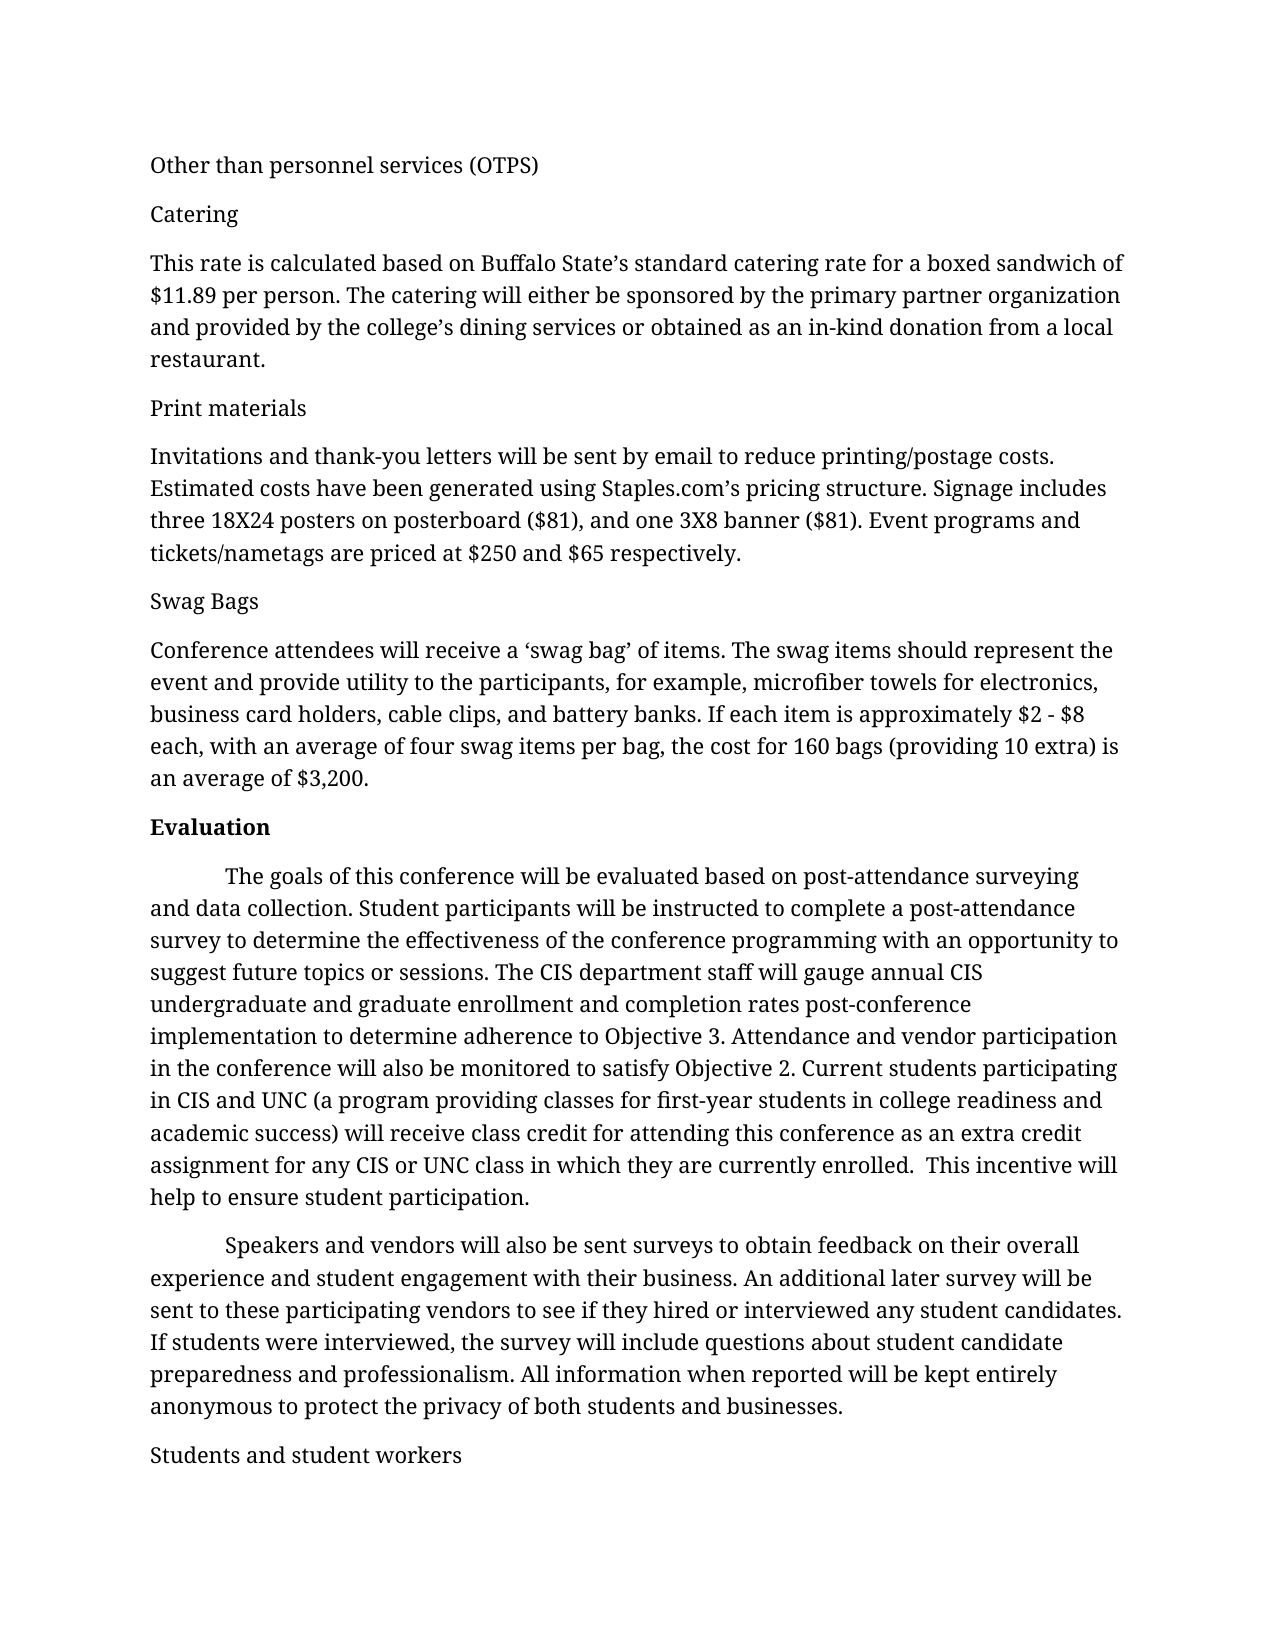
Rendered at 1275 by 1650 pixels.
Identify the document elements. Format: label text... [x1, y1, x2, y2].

text Conference attendees will receive a ‘swag bag’ of items. The swag items should represent the event and provide utility to the participants, for example, microfiber towels for electronics, business card holders, cable clips, and battery banks. If each item is approximately $2 - $8 each, with an average of four swag items per bag, the cost for 160 bags (providing 10 extra) is an average of $3,200. [150, 635, 1125, 793]
text Invitations and thank-you letters will be sent by email to reduce printing/postage costs. Estimated costs have been generated using Staples.com’s pricing structure. Signage includes three 18X24 posters on posterboard ($81), and one 3X8 banner ($81). Event programs and tickets/nametags are priced at $250 and $65 respectively. [150, 441, 1125, 567]
text Speakers and vendors will also be sent surveys to obtain feedback on their overall experience and student engagement with their business. An additional later survey will be sent to these participating vendors to see if they hired or interviewed any student candidates. If students were interviewed, the survey will include questions about student candidate preparedness and professionalism. All information when reported will be kept entirely anonymous to protect the privacy of both students and businesses. [150, 1230, 1125, 1421]
text Swag Bags [150, 586, 1125, 616]
text The goals of this conference will be evaluated based on post-attendance surveying and data collection. Student participants will be instructed to complete a post-attendance survey to determine the effectiveness of the conference programming with an opportunity to suggest future topics or sessions. The CIS department staff will gauge annual CIS undergraduate and graduate enrollment and completion rates post-conference implementation to determine adherence to Objective 3. Attendance and vendor participation in the conference will also be monitored to satisfy Objective 2. Current students participating in CIS and UNC (a program providing classes for first-year students in college readiness and academic success) will receive class credit for attending this conference as an extra credit assignment for any CIS or UNC class in which they are currently enrolled. This incentive will help to ensure student participation. [150, 861, 1125, 1211]
text Catering [150, 199, 1125, 228]
text This rate is calculated based on Buffalo State’s standard catering rate for a boxed sandwich of $11.89 per person. The catering will either be sponsored by the primary partner organization and provided by the college’s dining services or obtained as an in-kind donation from a local restaurant. [150, 247, 1125, 373]
text Print materials [150, 392, 1125, 422]
text Students and student workers [150, 1439, 1125, 1469]
text Evaluation [150, 812, 1125, 842]
text Other than personnel services (OTPS) [150, 150, 1125, 180]
